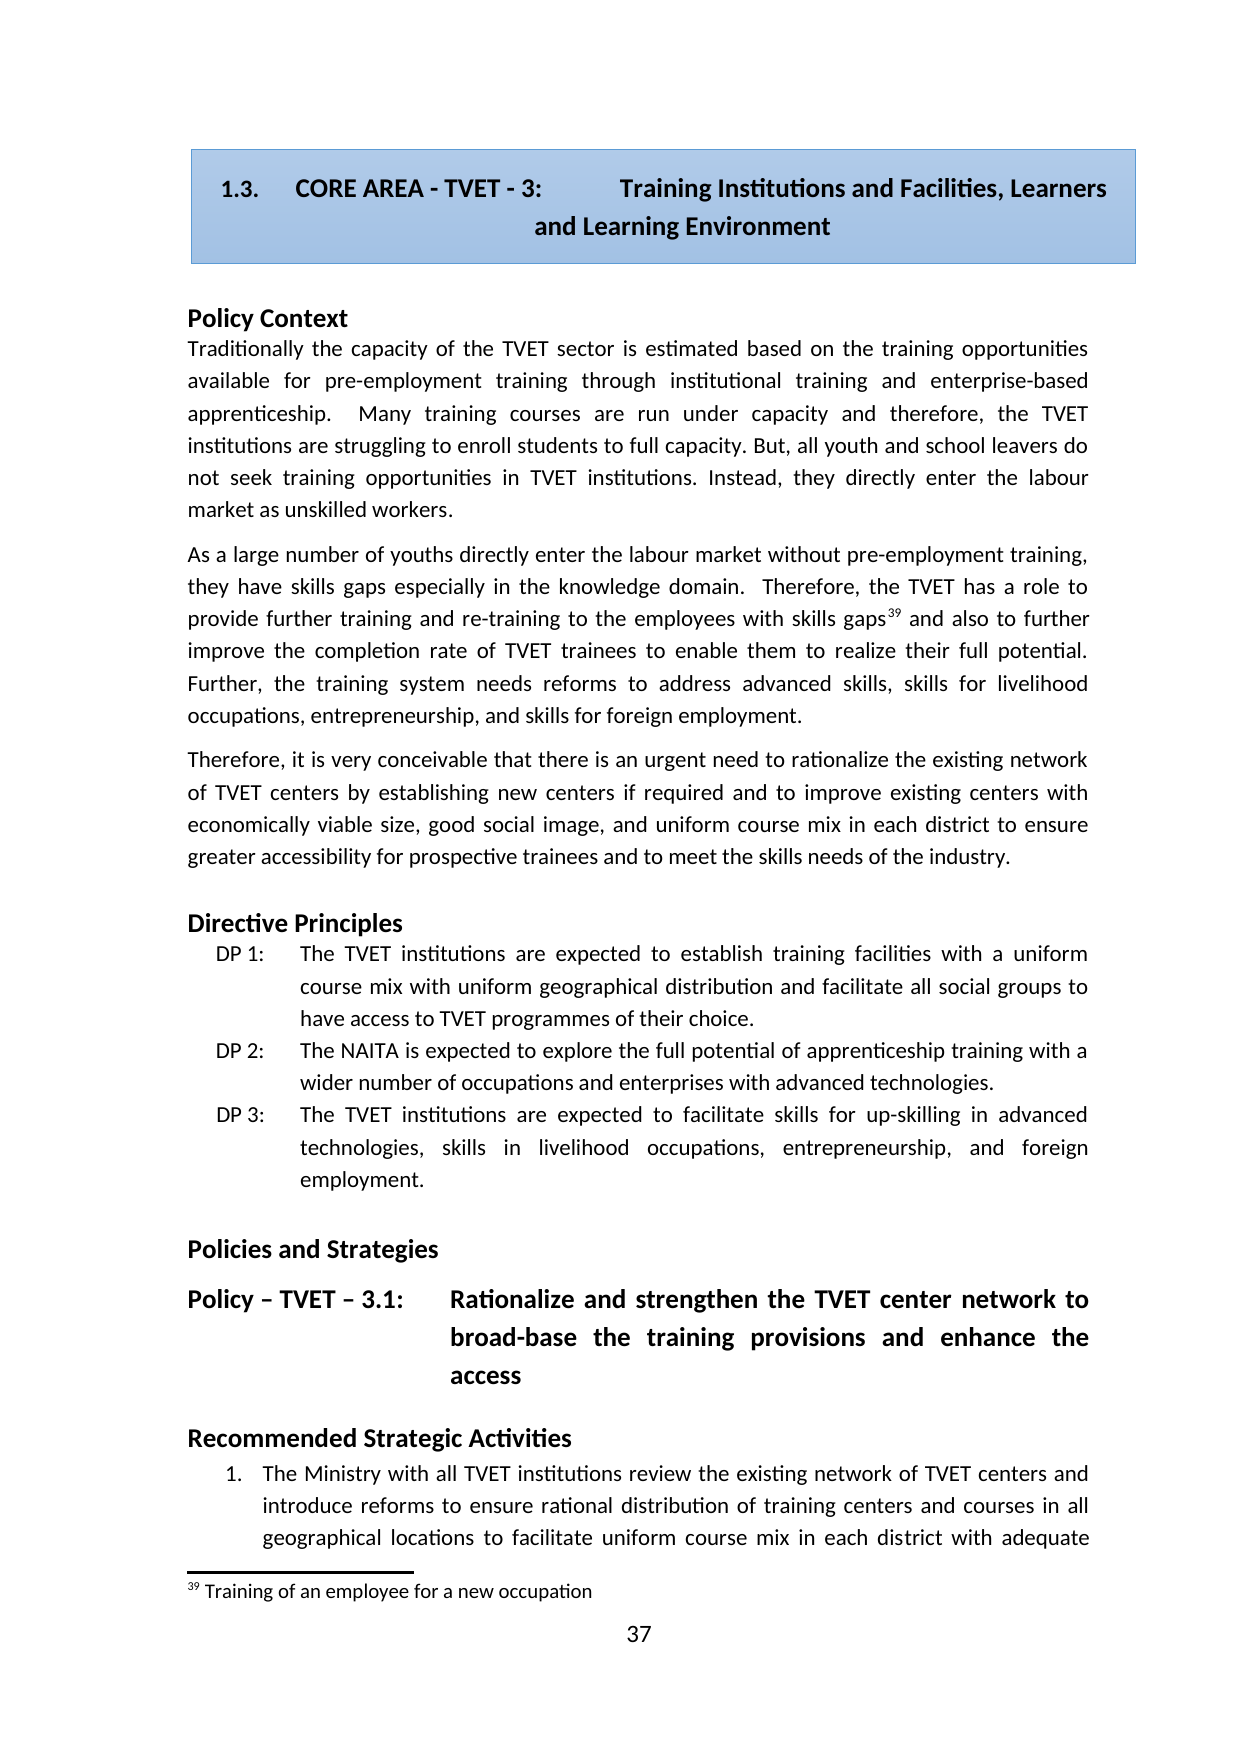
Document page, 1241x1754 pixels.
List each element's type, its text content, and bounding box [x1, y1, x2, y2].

text Policy Context [187, 175, 1090, 334]
text Directive Principles [187, 907, 1090, 939]
list DP 1: The TVET institutions are expected to establish training facilities with a uniform course mix with uniform geographical distribution and facilitate all social groups to have access to TVET programmes of their choice. [216, 939, 1090, 1032]
text As a large number of youths directly enter the labour market without pre-employment training, they have skills gaps especially in the knowledge domain. Therefore, the TVET has a role to provide further training and re-training to the employees with skills gaps and also to further improve the completion rate of TVET trainees to enable them to realize their full potential. Further, the training system needs reforms to address advanced skills, skills for livelihood occupations, entrepreneurship, and skills for foreign employment. [187, 540, 1090, 729]
text Policy – TVET – 3.1: Rationalize and strengthen the TVET center network to broad-base the training provisions and enhance the access [187, 1282, 1090, 1391]
text Traditionally the capacity of the TVET sector is estimated based on the training opportunities available for pre-employment training through institutional training and enterprise-based apprenticeship. Many training courses are run under capacity and therefore, the TVET institutions are struggling to enroll students to full capacity. But, all youth and school leavers do not seek training opportunities in TVET institutions. Instead, they directly enter the labour market as unskilled workers. [187, 334, 1090, 523]
text Therefore, it is very conceivable that there is an urgent need to rationalize the existing network of TVET centers by establishing new centers if required and to improve existing centers with economically viable size, good social image, and uniform course mix in each district to ensure greater accessibility for prospective trainees and to meet the skills needs of the industry. [187, 746, 1090, 870]
list DP 3: The TVET institutions are expected to facilitate skills for up-skilling in advanced technologies, skills in livelihood occupations, entrepreneurship, and foreign employment. [216, 1101, 1090, 1193]
text Recommended Strategic Activities [187, 1421, 1090, 1454]
list DP 2: The NAITA is expected to explore the full potential of apprenticeship training with a wider number of occupations and enterprises with advanced technologies. [216, 1036, 1090, 1096]
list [225, 1459, 1090, 1552]
text Policies and Strategies [187, 1232, 1090, 1265]
